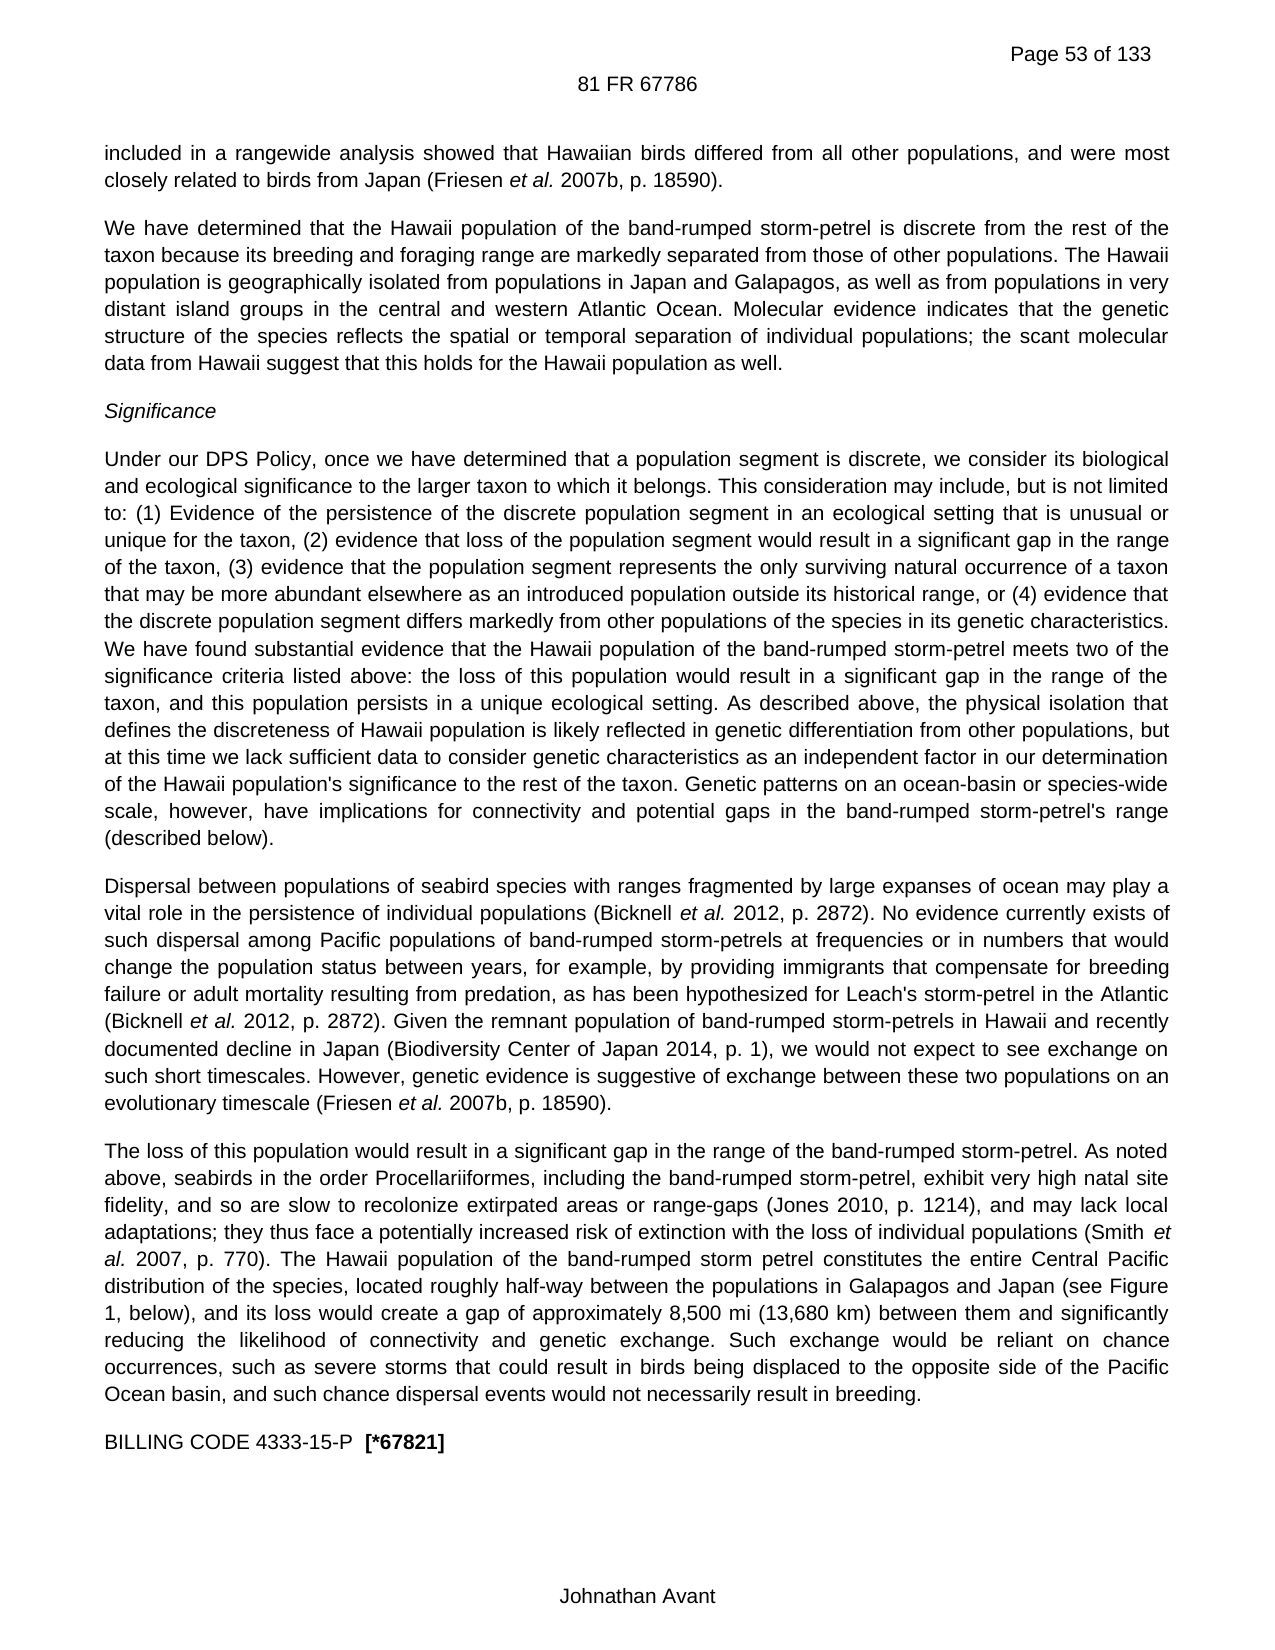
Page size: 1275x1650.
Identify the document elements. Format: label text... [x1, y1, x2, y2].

text Dispersal between populations of seabird species with ranges fragmented by large expanses of ocean may play a vital role in the persistence of individual populations (Bicknell et al. 2012, p. 2872). No evidence currently exists of such dispersal among Pacific populations of band-rumped storm-petrels at frequencies or in numbers that would change the population status between years, for example, by providing immigrants that compensate for breeding failure or adult mortality resulting from predation, as has been hypothesized for Leach's storm-petrel in the Atlantic (Bicknell et al. 2012, p. 2872). Given the remnant population of band-rumped storm-petrels in Hawaii and recently documented decline in Japan (Biodiversity Center of Japan 2014, p. 1), we would not expect to see exchange on such short timescales. However, genetic evidence is suggestive of exchange between these two populations on an evolutionary timescale (Friesen et al. 2007b, p. 18590). [104, 871, 1171, 1114]
text Significance [104, 396, 1171, 423]
text BILLING CODE 4333-15-P [*67821] [104, 1427, 1171, 1454]
text We have determined that the Hawaii population of the band-rumped storm-petrel is discrete from the rest of the taxon because its breeding and foraging range are markedly separated from those of other populations. The Hawaii population is geographically isolated from populations in Japan and Galapagos, as well as from populations in very distant island groups in the central and western Atlantic Ocean. Molecular evidence indicates that the genetic structure of the species reflects the spatial or temporal separation of individual populations; the scant molecular data from Hawaii suggest that this holds for the Hawaii population as well. [104, 212, 1171, 375]
text The loss of this population would result in a significant gap in the range of the band-rumped storm-petrel. As noted above, seabirds in the order Procellariiformes, including the band-rumped storm-petrel, exhibit very high natal site fidelity, and so are slow to recolonize extirpated areas or range-gaps (Jones 2010, p. 1214), and may lack local adaptations; they thus face a potentially increased risk of extinction with the loss of individual populations (Smith et al. 2007, p. 770). The Hawaii population of the band-rumped storm petrel constitutes the entire Central Pacific distribution of the species, located roughly half-way between the populations in Galapagos and Japan (see Figure 1, below), and its loss would create a gap of approximately 8,500 mi (13,680 km) between them and significantly reducing the likelihood of connectivity and genetic exchange. Such exchange would be reliant on chance occurrences, such as severe storms that could result in birds being displaced to the opposite side of the Pacific Ocean basin, and such chance dispersal events would not necessarily result in breeding. [104, 1135, 1171, 1406]
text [104, 137, 1171, 192]
text Under our DPS Policy, once we have determined that a population segment is discrete, we consider its biological and ecological significance to the larger taxon to which it belongs. This consideration may include, but is not limited to: (1) Evidence of the persistence of the discrete population segment in an ecological setting that is unusual or unique for the taxon, (2) evidence that loss of the population segment would result in a significant gap in the range of the taxon, (3) evidence that the population segment represents the only surviving natural occurrence of a taxon that may be more abundant elsewhere as an introduced population outside its historical range, or (4) evidence that the discrete population segment differs markedly from other populations of the species in its genetic characteristics. We have found substantial evidence that the Hawaii population of the band-rumped storm-petrel meets two of the significance criteria listed above: the loss of this population would result in a significant gap in the range of the taxon, and this population persists in a unique ecological setting. As described above, the physical isolation that defines the discreteness of Hawaii population is likely reflected in genetic differentiation from other populations, but at this time we lack sufficient data to consider genetic characteristics as an independent factor in our determination of the Hawaii population's significance to the rest of the taxon. Genetic patterns on an ocean-basin or species-wide scale, however, have implications for connectivity and potential gaps in the band-rumped storm-petrel's range (described below). [104, 444, 1171, 850]
